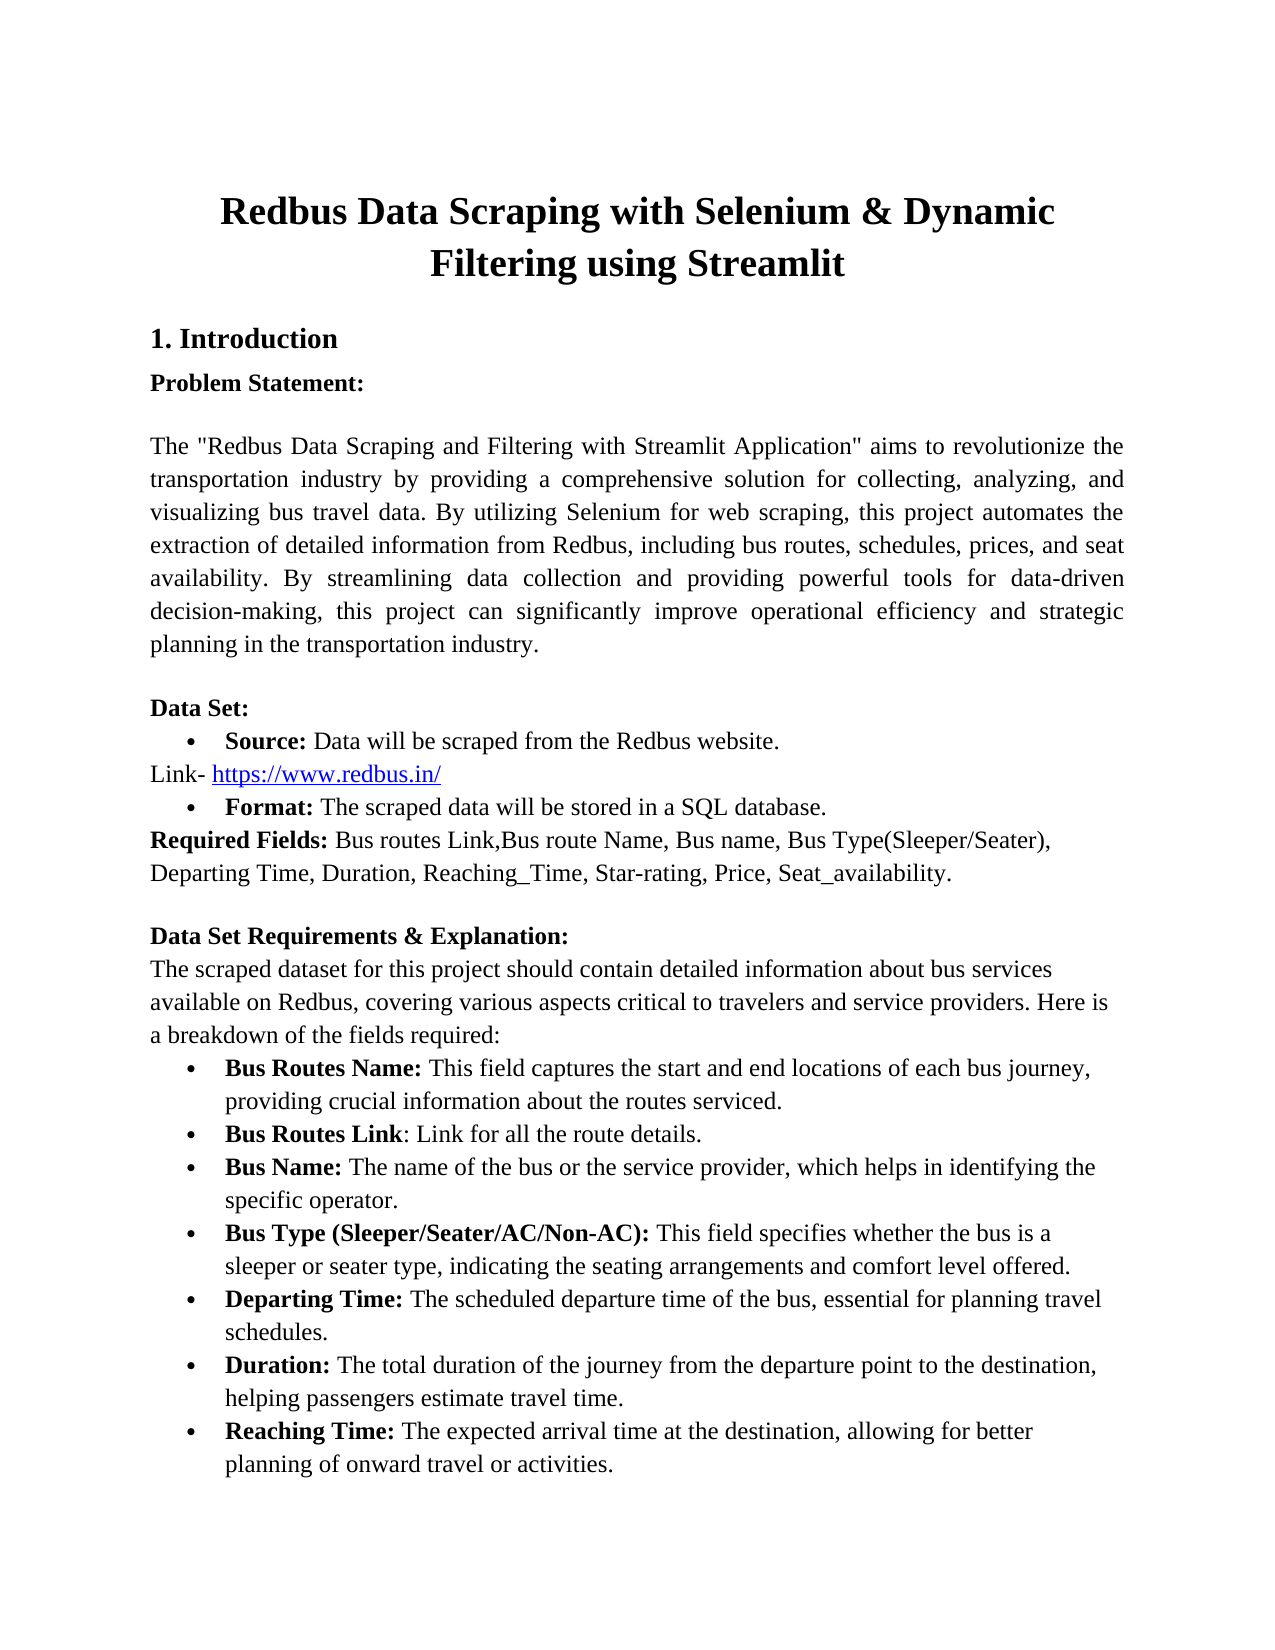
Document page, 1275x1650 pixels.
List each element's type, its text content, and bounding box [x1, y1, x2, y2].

list Bus Routes Link: Link for all the route details. [187, 1119, 1125, 1148]
list Duration: The total duration of the journey from the departure point to the destination, helping passengers estimate travel time. [187, 1350, 1125, 1412]
list Bus Type (Sleeper/Seater/AC/Non-AC): This field specifies whether the bus is a sleeper or seater type, indicating the seating arrangements and comfort level offered. [187, 1218, 1125, 1280]
text Data Set Requirements & Explanation: [150, 921, 1125, 950]
text Problem Statement: [150, 368, 1125, 397]
text The scraped dataset for this project should contain detailed information about bus services available on Redbus, covering various aspects critical to travelers and service providers. Here is a breakdown of the fields required: [150, 954, 1125, 1049]
subtitle 1. Introduction [150, 321, 1125, 355]
list Reaching Time: The expected arrival time at the destination, allowing for better planning of onward travel or activities. [187, 1416, 1125, 1478]
text Link- https://www.redbus.in/ [150, 759, 1125, 787]
list Bus Routes Name: This field captures the start and end locations of each bus journey, providing crucial information about the routes serviced. [187, 1053, 1125, 1115]
list Source: Data will be scraped from the Redbus website. [187, 726, 1125, 754]
text The "Redbus Data Scraping and Filtering with Streamlit Application" aims to revolutionize the transportation industry by providing a comprehensive solution for collecting, analyzing, and visualizing bus travel data. By utilizing Selenium for web scraping, this project automates the extraction of detailed information from Redbus, including bus routes, schedules, prices, and seat availability. By streamlining data collection and providing powerful tools for data-driven decision-making, this project can significantly improve operational efficiency and strategic planning in the transportation industry. [150, 431, 1125, 658]
text Required Fields: Bus routes Link,Bus route Name, Bus name, Bus Type(Sleeper/Seater), Departing Time, Duration, Reaching_Time, Star-rating, Price, Seat_availability. [150, 825, 1125, 887]
list Bus Name: The name of the bus or the service provider, which helps in identifying the specific operator. [187, 1152, 1125, 1214]
subtitle Redbus Data Scraping with Selenium & Dynamic Filtering using Streamlit [150, 187, 1125, 285]
text Data Set: [150, 693, 1125, 721]
list Format: The scraped data will be stored in a SQL database. [187, 792, 1125, 821]
list Departing Time: The scheduled departure time of the bus, essential for planning travel schedules. [187, 1284, 1125, 1346]
